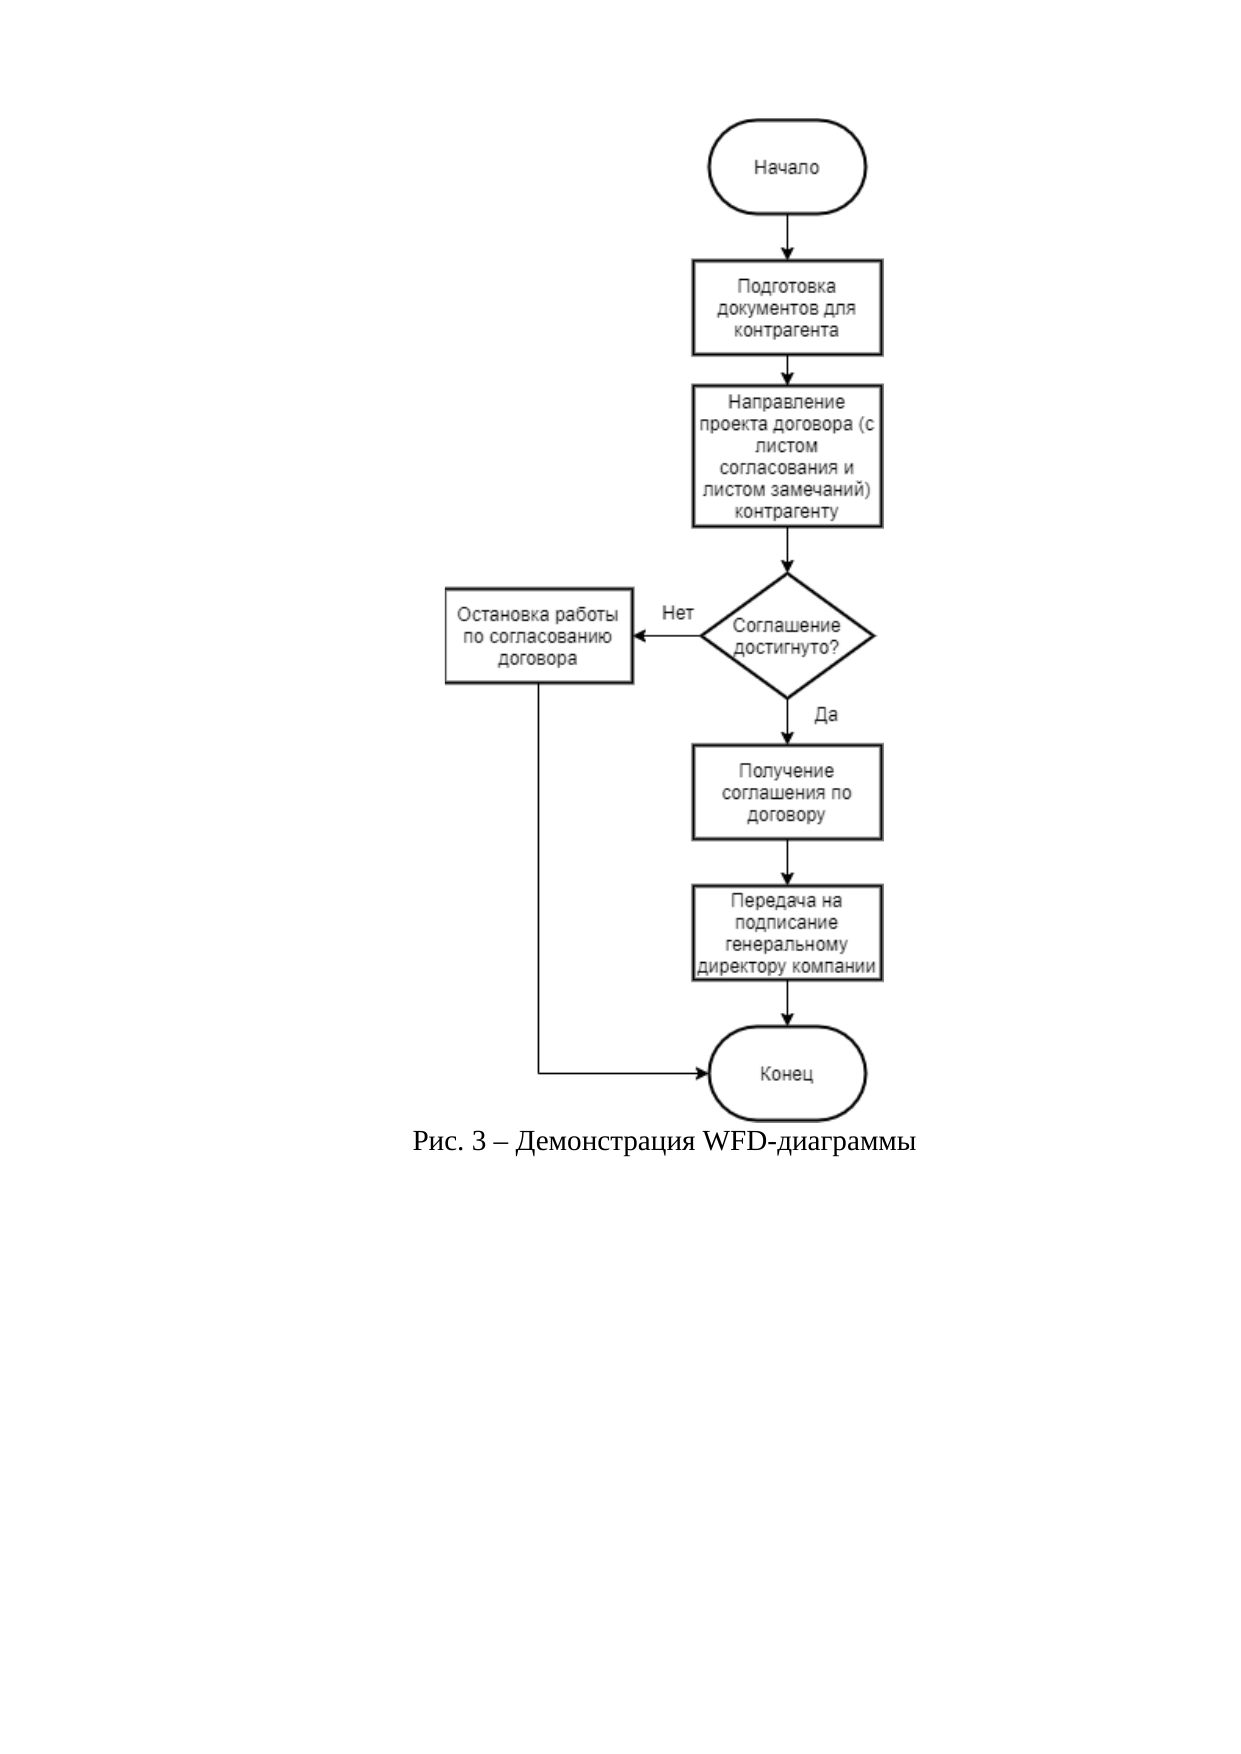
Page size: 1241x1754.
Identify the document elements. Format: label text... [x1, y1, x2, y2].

picture [444, 118, 884, 1123]
text Рис. 3 – Демонстрация WFD-диаграммы [177, 1123, 1152, 1156]
